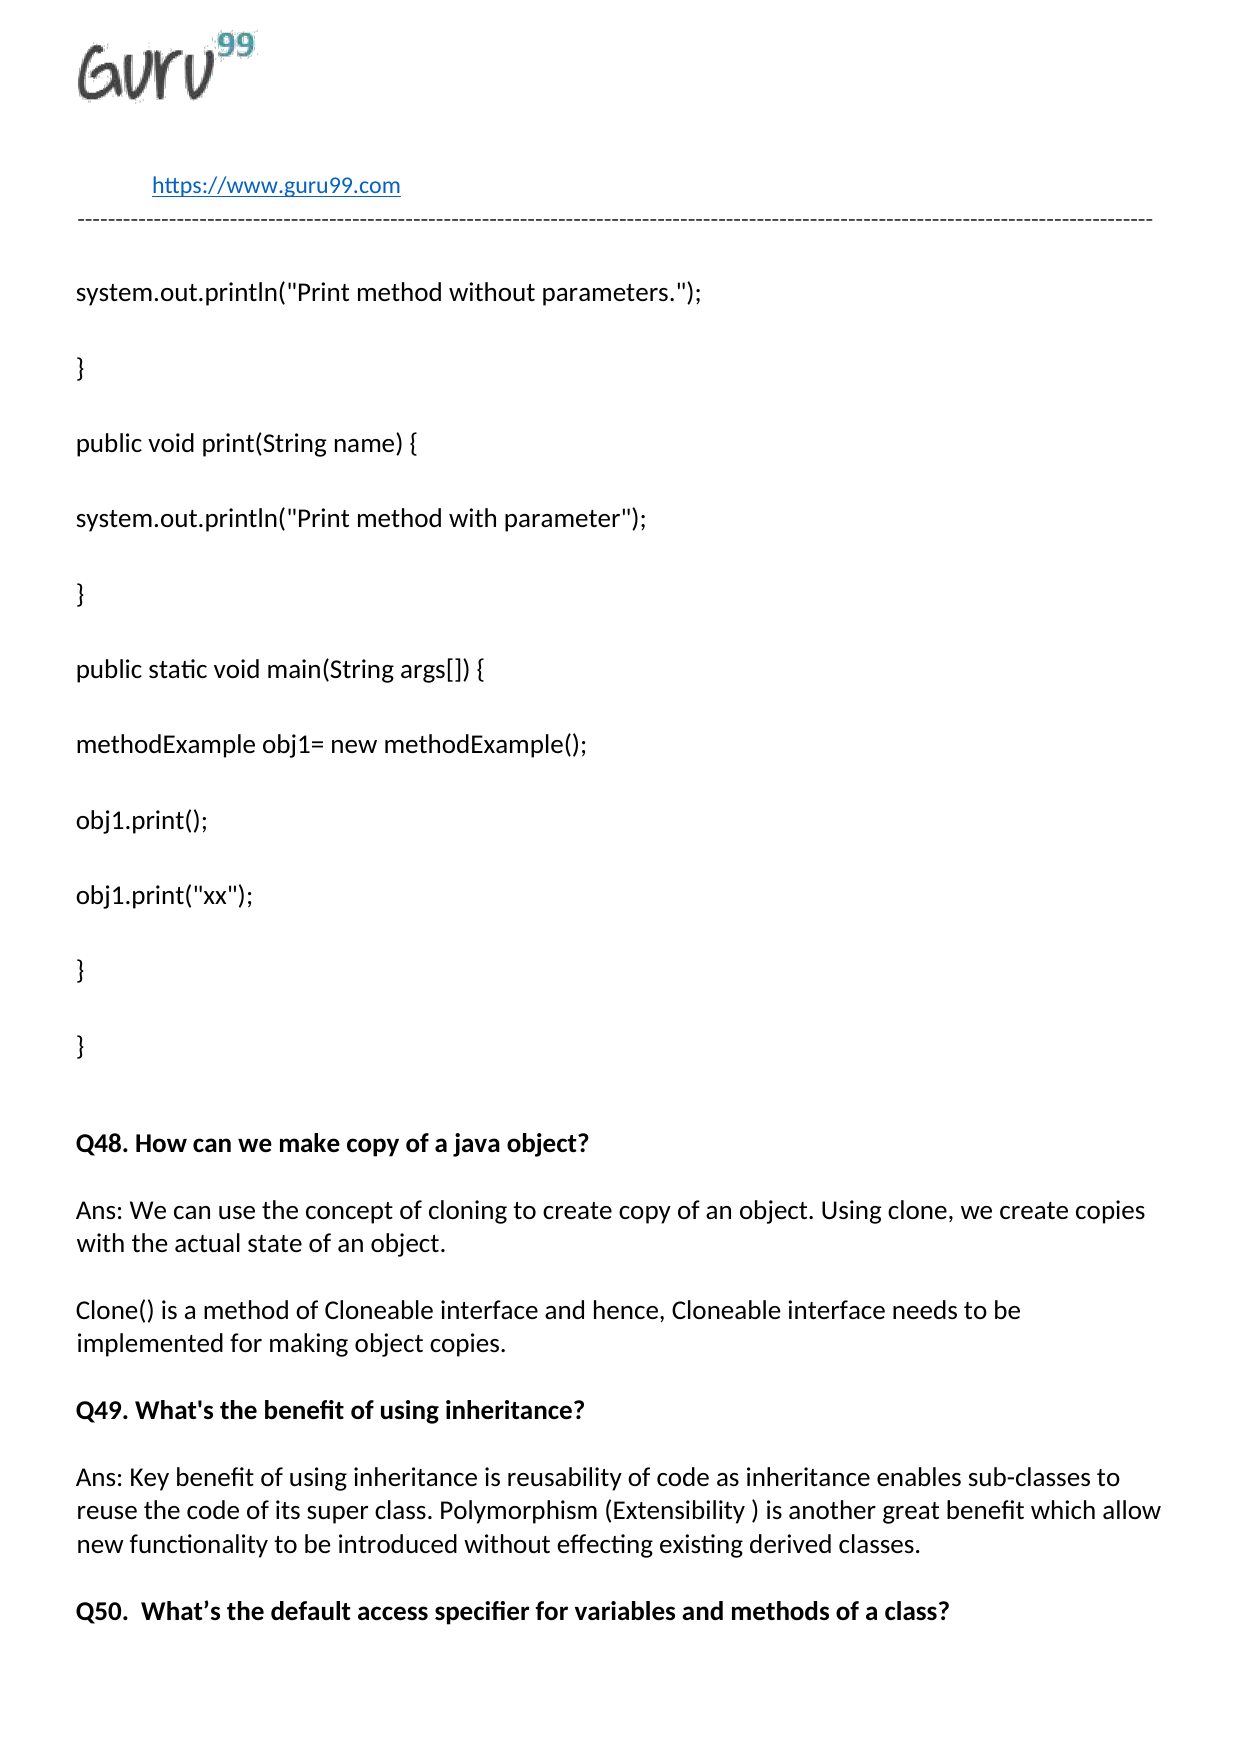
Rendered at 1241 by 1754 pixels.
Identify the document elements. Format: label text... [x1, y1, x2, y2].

text } [76, 577, 1165, 610]
text --------------------------------------------------------------------------------------------------------------------------------------------- [77, 203, 1165, 234]
text public static void main(String args[]) { [76, 652, 1165, 685]
text Q49. What's the benefit of using inheritance? [76, 1393, 1165, 1426]
picture [77, 29, 259, 104]
text https://www.guru99.com [77, 170, 1165, 199]
text } [76, 1029, 92, 1062]
text } [76, 953, 1165, 986]
text system.out.println("Print method with parameter"); [76, 502, 1165, 534]
text obj1.print(); [76, 803, 1165, 836]
text obj1.print("xx"); [76, 878, 1165, 911]
text system.out.println("Print method without parameters."); [76, 276, 1165, 308]
text Q50. What’s the default access specifier for variables and methods of a class? [76, 1594, 1165, 1627]
text Ans: Key benefit of using inheritance is reusability of code as inheritance enables sub-classes to reuse the code of its super class. Polymorphism (Extensibility ) is another great benefit which allow new functionality to be introduced without effecting existing derived classes. [76, 1460, 1165, 1560]
text methodExample obj1= new methodExample(); [76, 727, 1165, 760]
text } [76, 351, 1165, 384]
text public void print(String name) { [76, 426, 1165, 459]
text Clone() is a method of Cloneable interface and hence, Cloneable interface needs to be implemented for making object copies. [76, 1293, 1165, 1360]
text Q48. How can we make copy of a java object? [76, 1126, 1165, 1159]
text Ans: We can use the concept of cloning to create copy of an object. Using clone, we create copies with the actual state of an object. [76, 1193, 1165, 1259]
